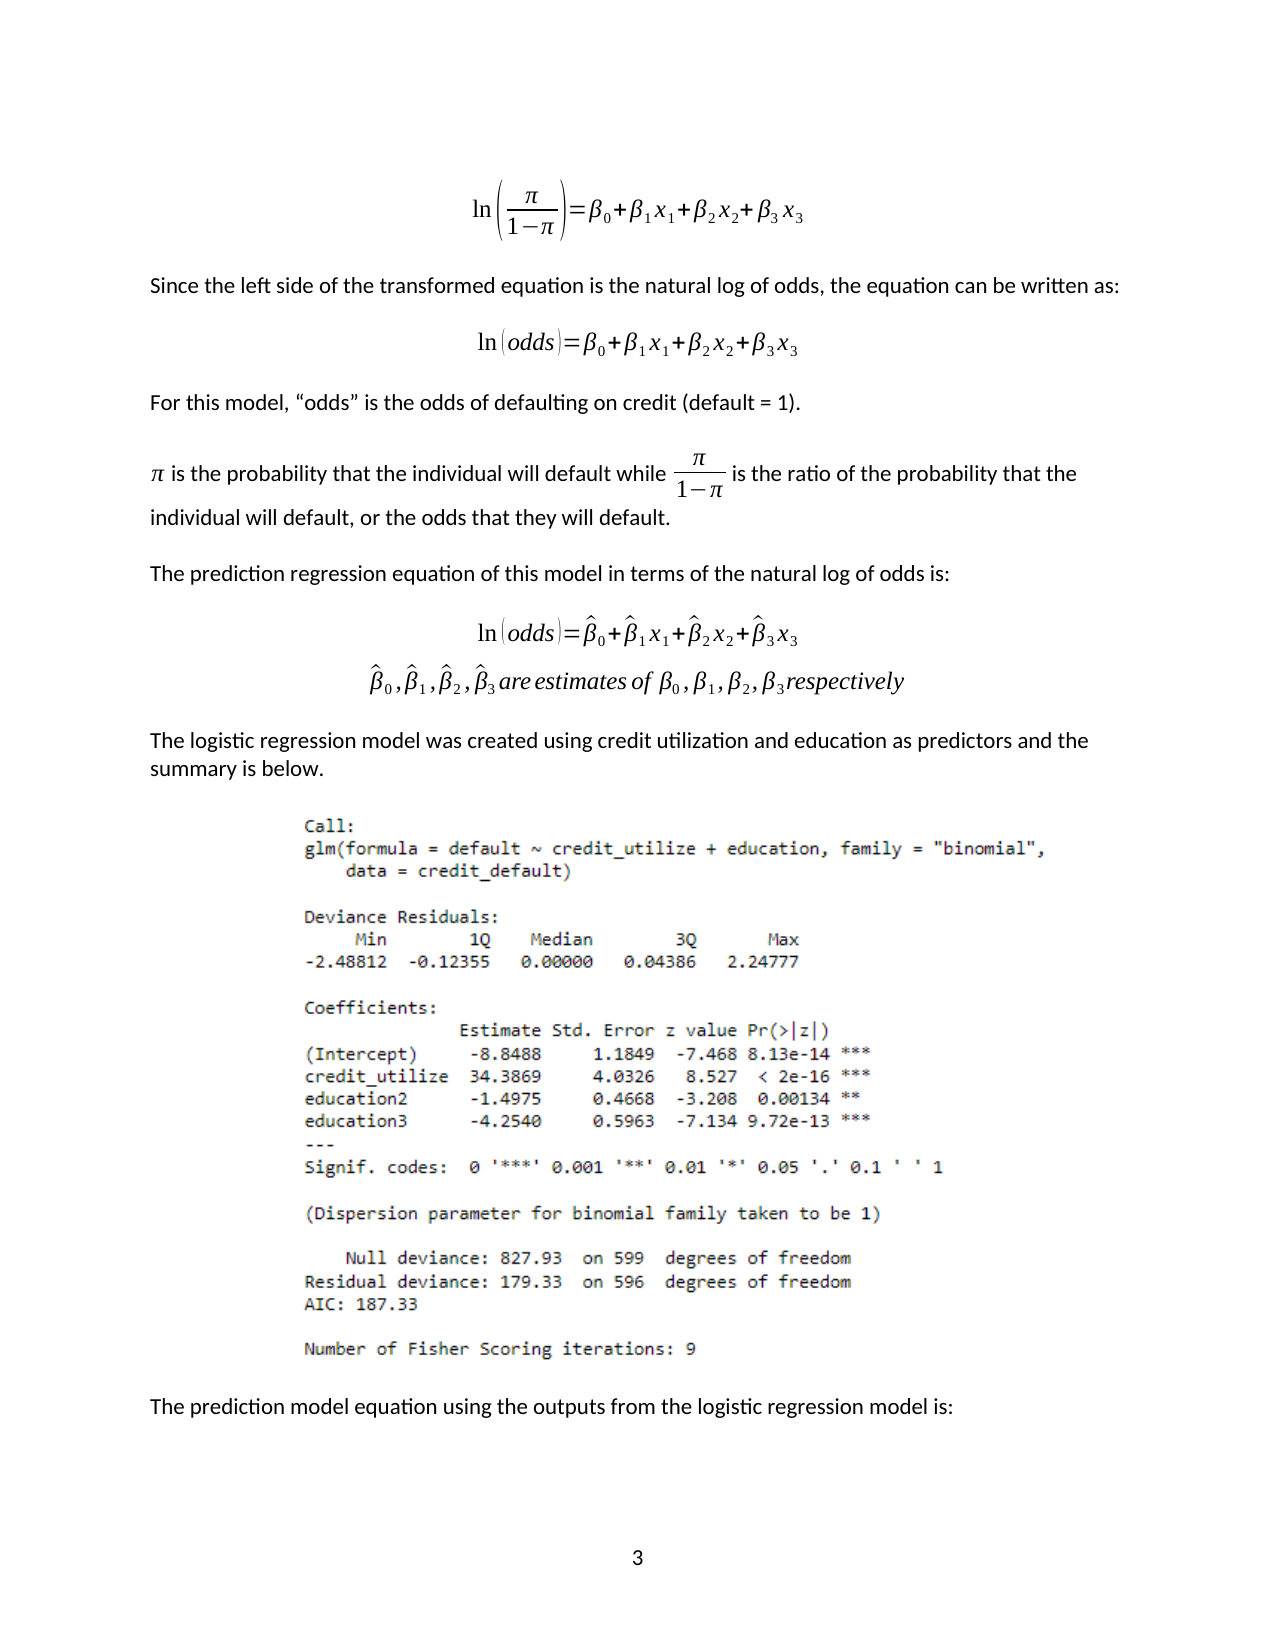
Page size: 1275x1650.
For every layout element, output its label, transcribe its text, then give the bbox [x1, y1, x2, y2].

text The prediction model equation using the outputs from the logistic regression model is: [150, 1392, 1125, 1420]
text The prediction regression equation of this model in terms of the natural log of odds is: [150, 559, 1125, 587]
text is the probability that the individual will default while is the ratio of the probability that the individual will default, or the odds that they will default. [150, 444, 1125, 531]
text The logistic regression model was created using credit utilization and education as predictors and the summary is below. [150, 727, 1125, 783]
text For this model, “odds” is the odds of defaulting on credit (default = 1). [150, 388, 1125, 416]
text Since the left side of the transformed equation is the natural log of odds, the equation can be written as: [150, 271, 1125, 299]
picture [295, 810, 1055, 1364]
